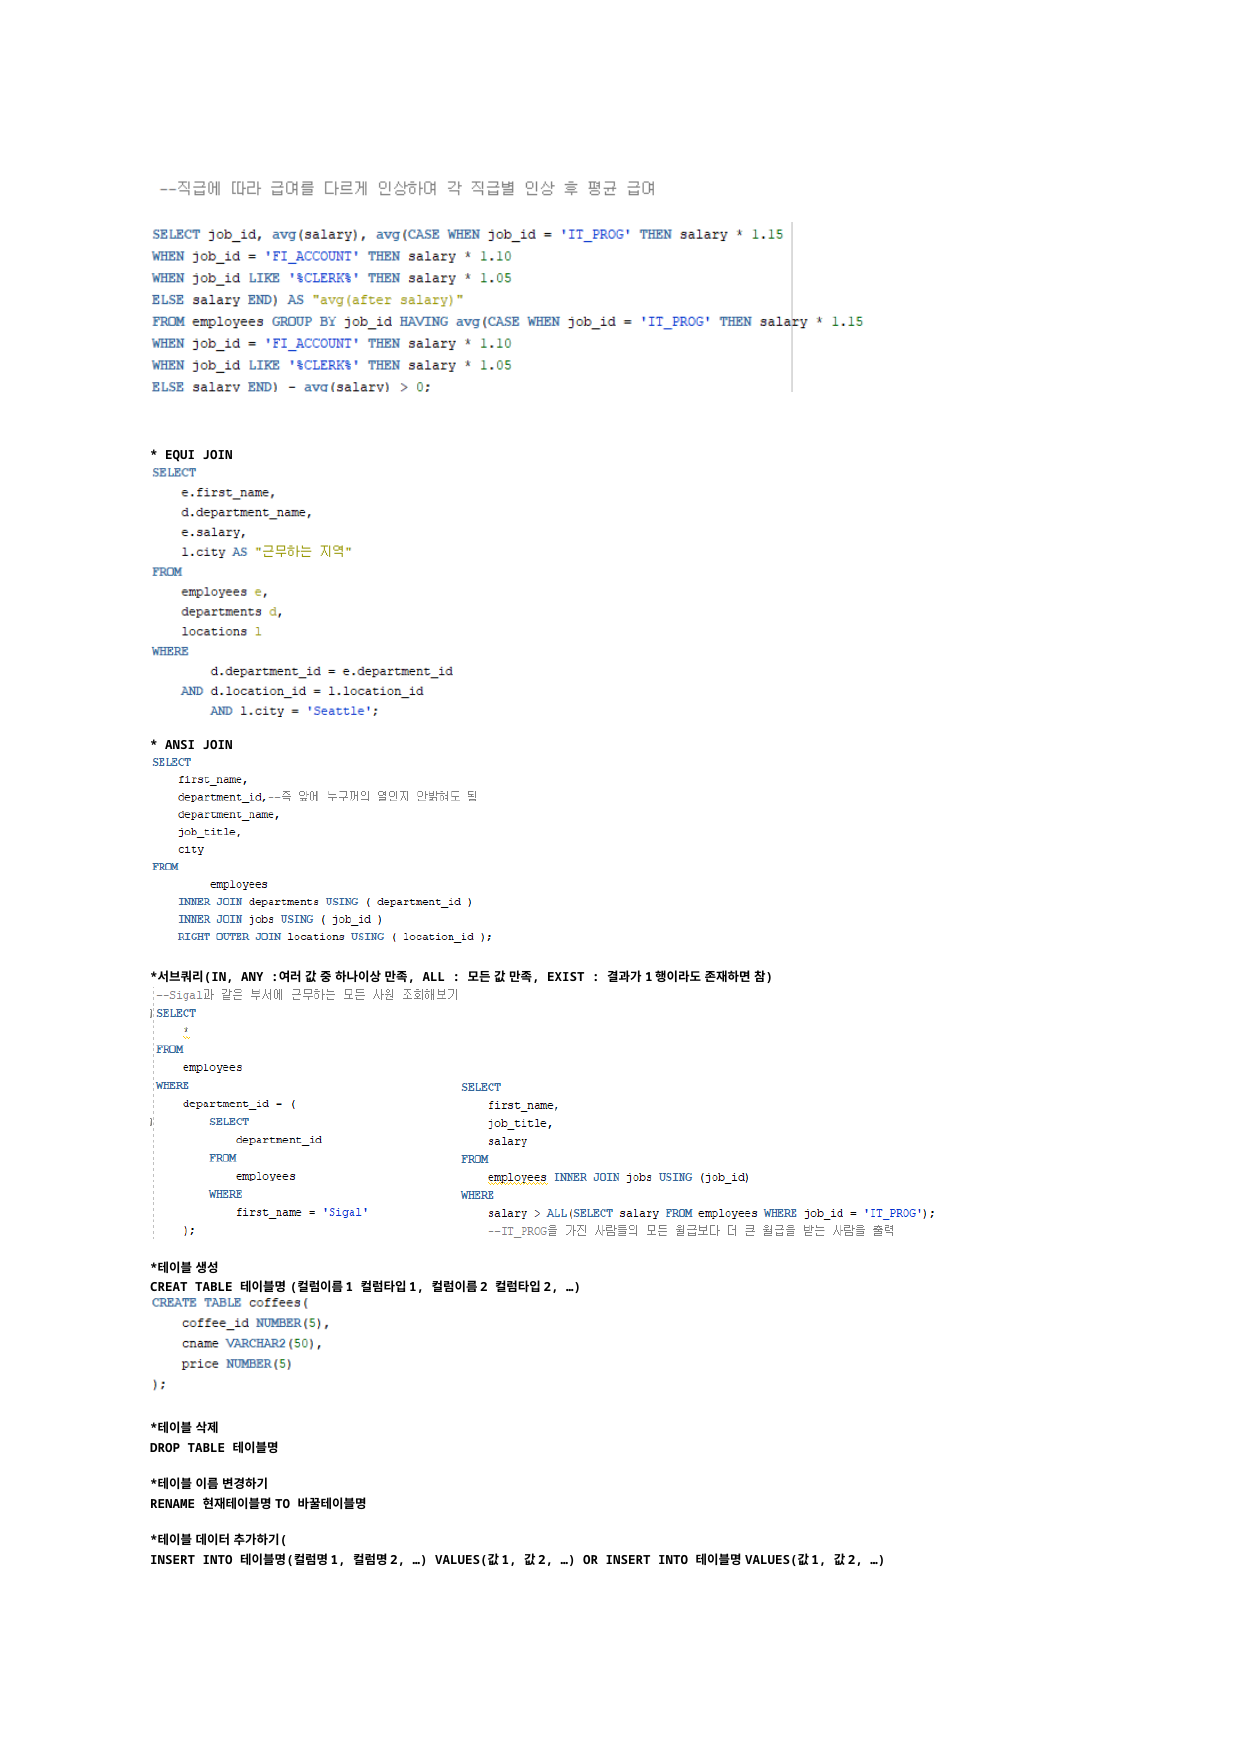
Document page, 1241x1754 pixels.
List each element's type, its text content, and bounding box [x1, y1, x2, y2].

picture [150, 222, 1005, 392]
text *테이블 생성 CREAT TABLE 테이블명 (컬럼이름1 컬럼타입1, 컬럼이름2 컬럼타입2, …) [150, 1257, 1090, 1399]
picture [157, 177, 662, 205]
text *테이블 데이터 추가하기( INSERT INTO 테이블명(컬럼명1, 컬럼명2, …) VALUES(값1, 값2, …) OR INSERT INTO 테이블명 VALUES(값1, 값2, …) [150, 1530, 1090, 1568]
picture [150, 465, 458, 717]
text *테이블 이름 변경하기 RENAME 현재테이블명 TO 바꿀테이블명 [150, 1474, 1090, 1512]
picture [150, 1297, 333, 1400]
text *테이블 삭제 DROP TABLE 테이블명 [150, 1418, 1090, 1456]
picture [150, 755, 496, 949]
picture [150, 987, 936, 1239]
